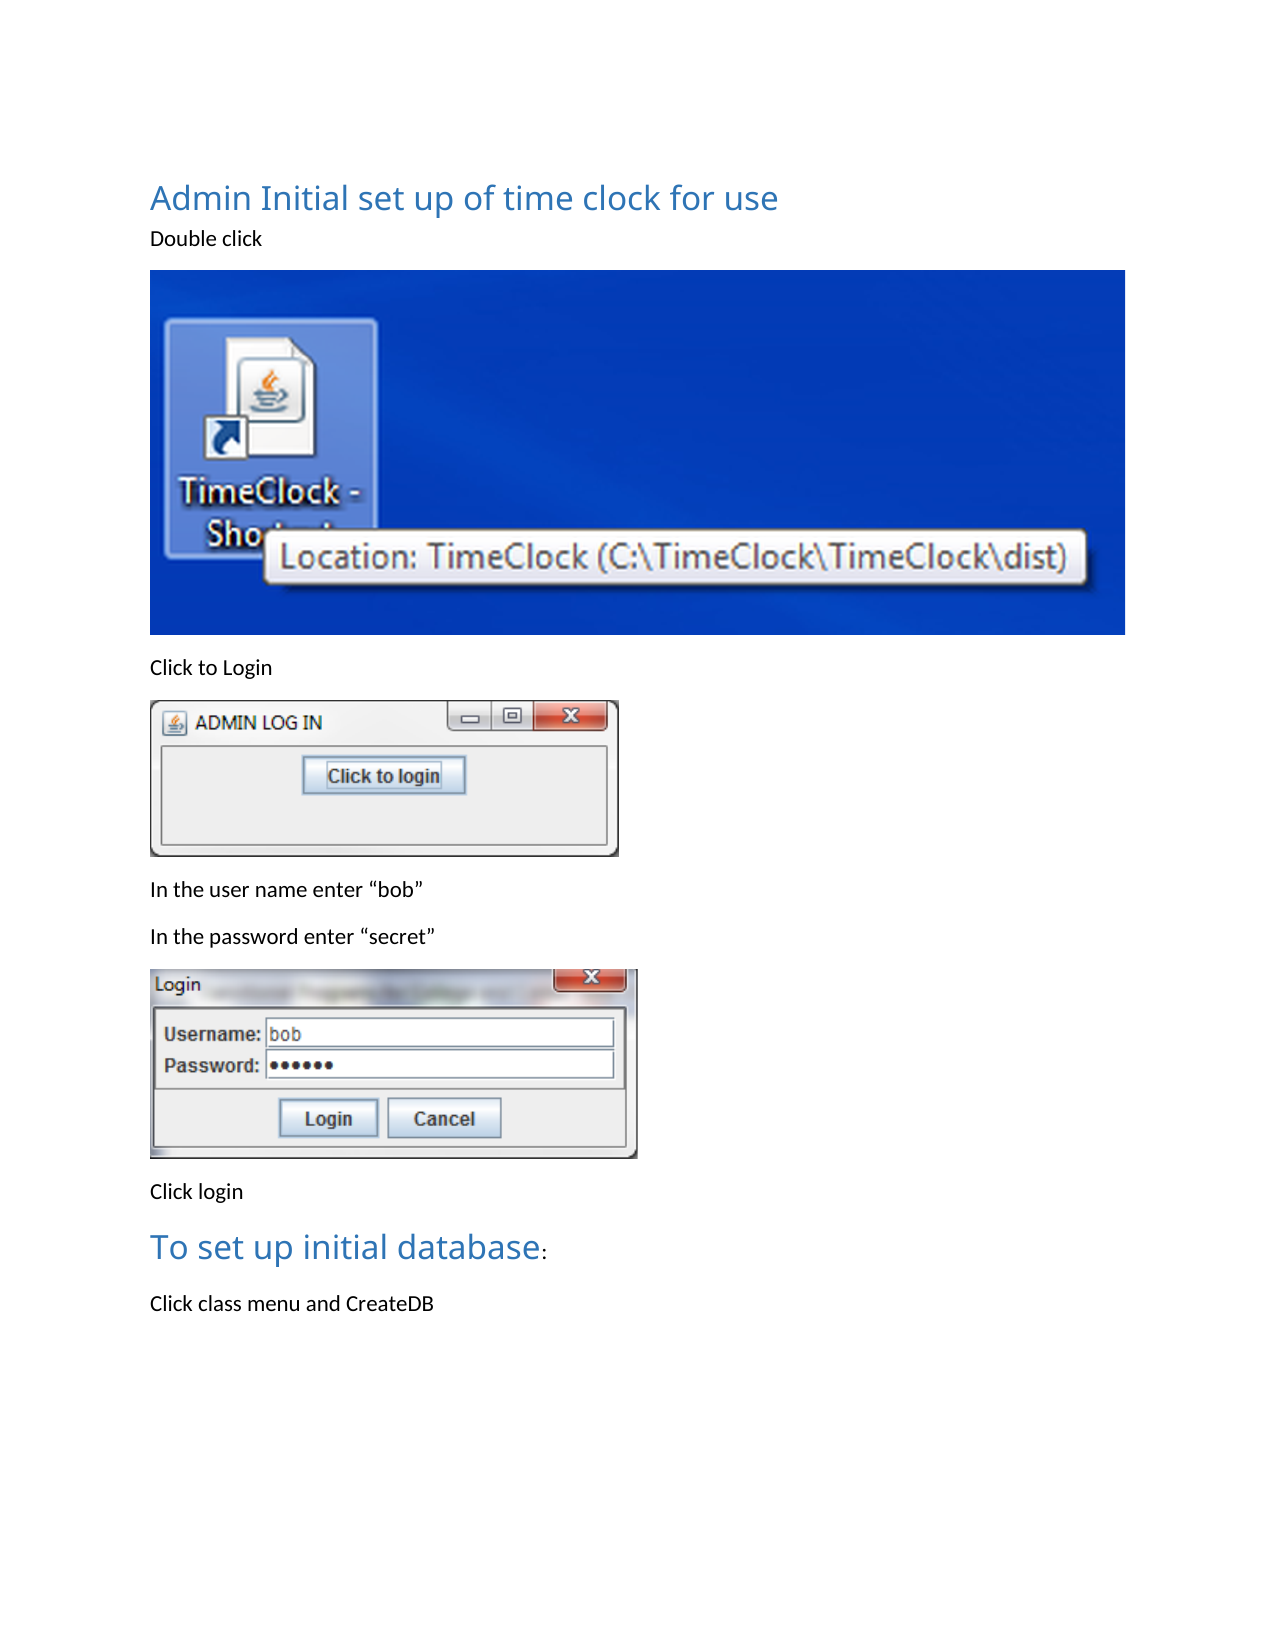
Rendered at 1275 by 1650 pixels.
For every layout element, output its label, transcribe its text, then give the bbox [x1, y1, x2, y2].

text Double click [150, 224, 1125, 252]
text Click class menu and CreateDB [150, 1289, 1125, 1318]
text To set up initial database: [150, 1224, 1125, 1269]
picture [150, 270, 1125, 635]
text Click login [150, 1177, 1125, 1205]
text In the password enter “secret” [150, 922, 1125, 950]
picture [150, 969, 638, 1159]
text Click to Login [150, 653, 1125, 681]
picture [150, 700, 619, 857]
text In the user name enter “bob” [150, 875, 1125, 903]
subtitle Admin Initial set up of time clock for use [150, 175, 1125, 220]
